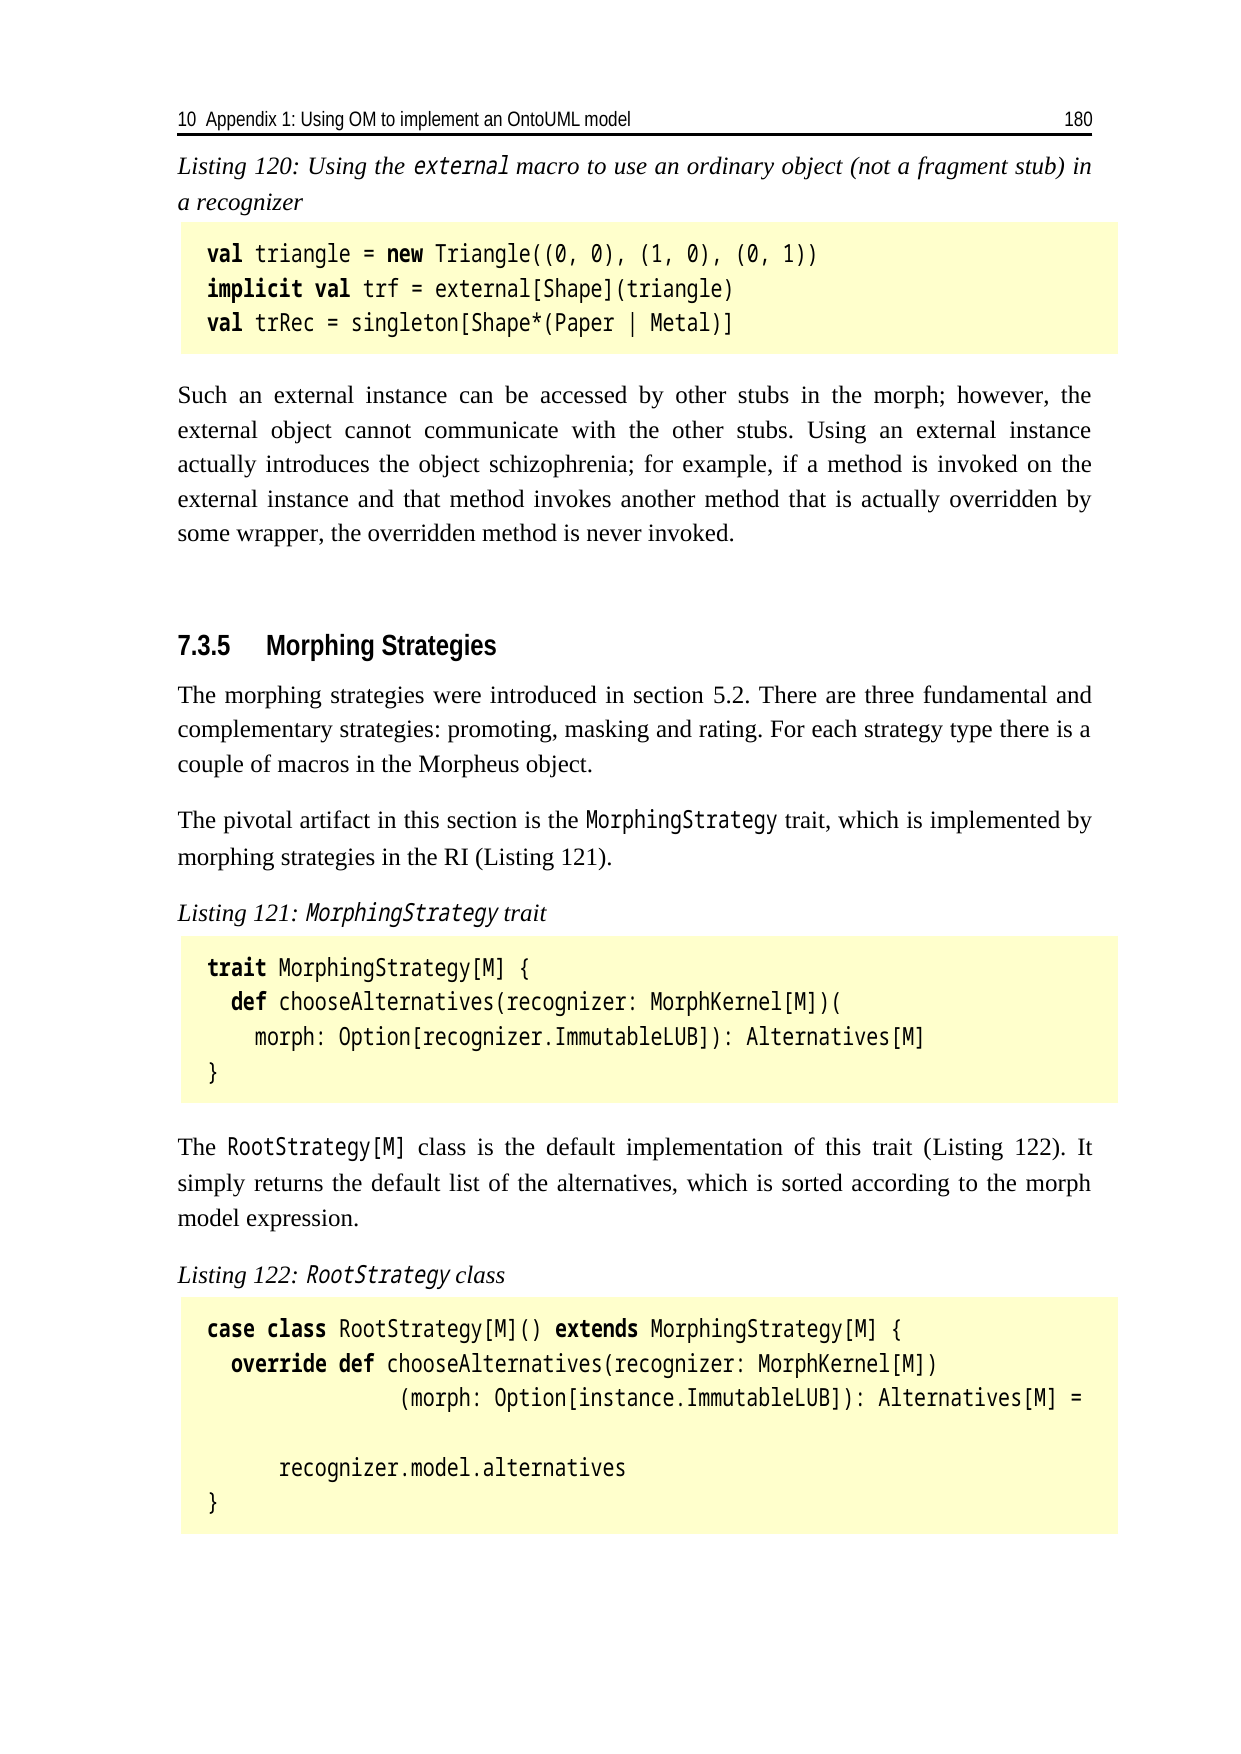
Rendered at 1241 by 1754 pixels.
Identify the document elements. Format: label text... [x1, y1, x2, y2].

text Listing 121: MorphingStrategy trait [177, 895, 1092, 929]
text Morphing Strategies [177, 628, 1092, 661]
text Listing 120: Using the external macro to use an ordinary object (not a fragment stub) in a recognizer [177, 148, 1092, 216]
text val triangle = new Triangle((0, 0), (1, 0), (0, 1)) implicit val trf = external[Shape](triangle) val trRec = singleton[Shape*(Paper | Metal)] [182, 223, 1117, 353]
text The pivotal artifact in this section is the MorphingStrategy trait, which is implemented by morphing strategies in the RI (Listing 121). [177, 802, 1092, 871]
text case class RootStrategy[M]() extends MorphingStrategy[M] { override def chooseAlternatives(recognizer: MorphKernel[M]) (morph: Option[instance.ImmutableLUB]): Alternatives[M] = recognizer.model.alternatives } [182, 1298, 1117, 1533]
text Listing 122: RootStrategy class [177, 1256, 1092, 1290]
text The morphing strategies were introduced in section 5.2. There are three fundamental and complementary strategies: promoting, masking and rating. For each strategy type there is a couple of macros in the Morpheus object. [177, 680, 1092, 777]
text The RootStrategy[M] class is the default implementation of this trait (Listing 122). It simply returns the default list of the alternatives, which is sorted according to the morph model expression. [177, 1129, 1092, 1232]
text trait MorphingStrategy[M] { def chooseAlternatives(recognizer: MorphKernel[M])( morph: Option[recognizer.ImmutableLUB]): Alternatives[M] } [182, 937, 1117, 1102]
text Such an external instance can be accessed by other stubs in the morph; however, the external object cannot communicate with the other stubs. Using an external instance actually introduces the object schizophrenia; for example, if a method is invoked on the external instance and that method invokes another method that is actually overridden by some wrapper, the overridden method is never invoked. [177, 380, 1092, 547]
